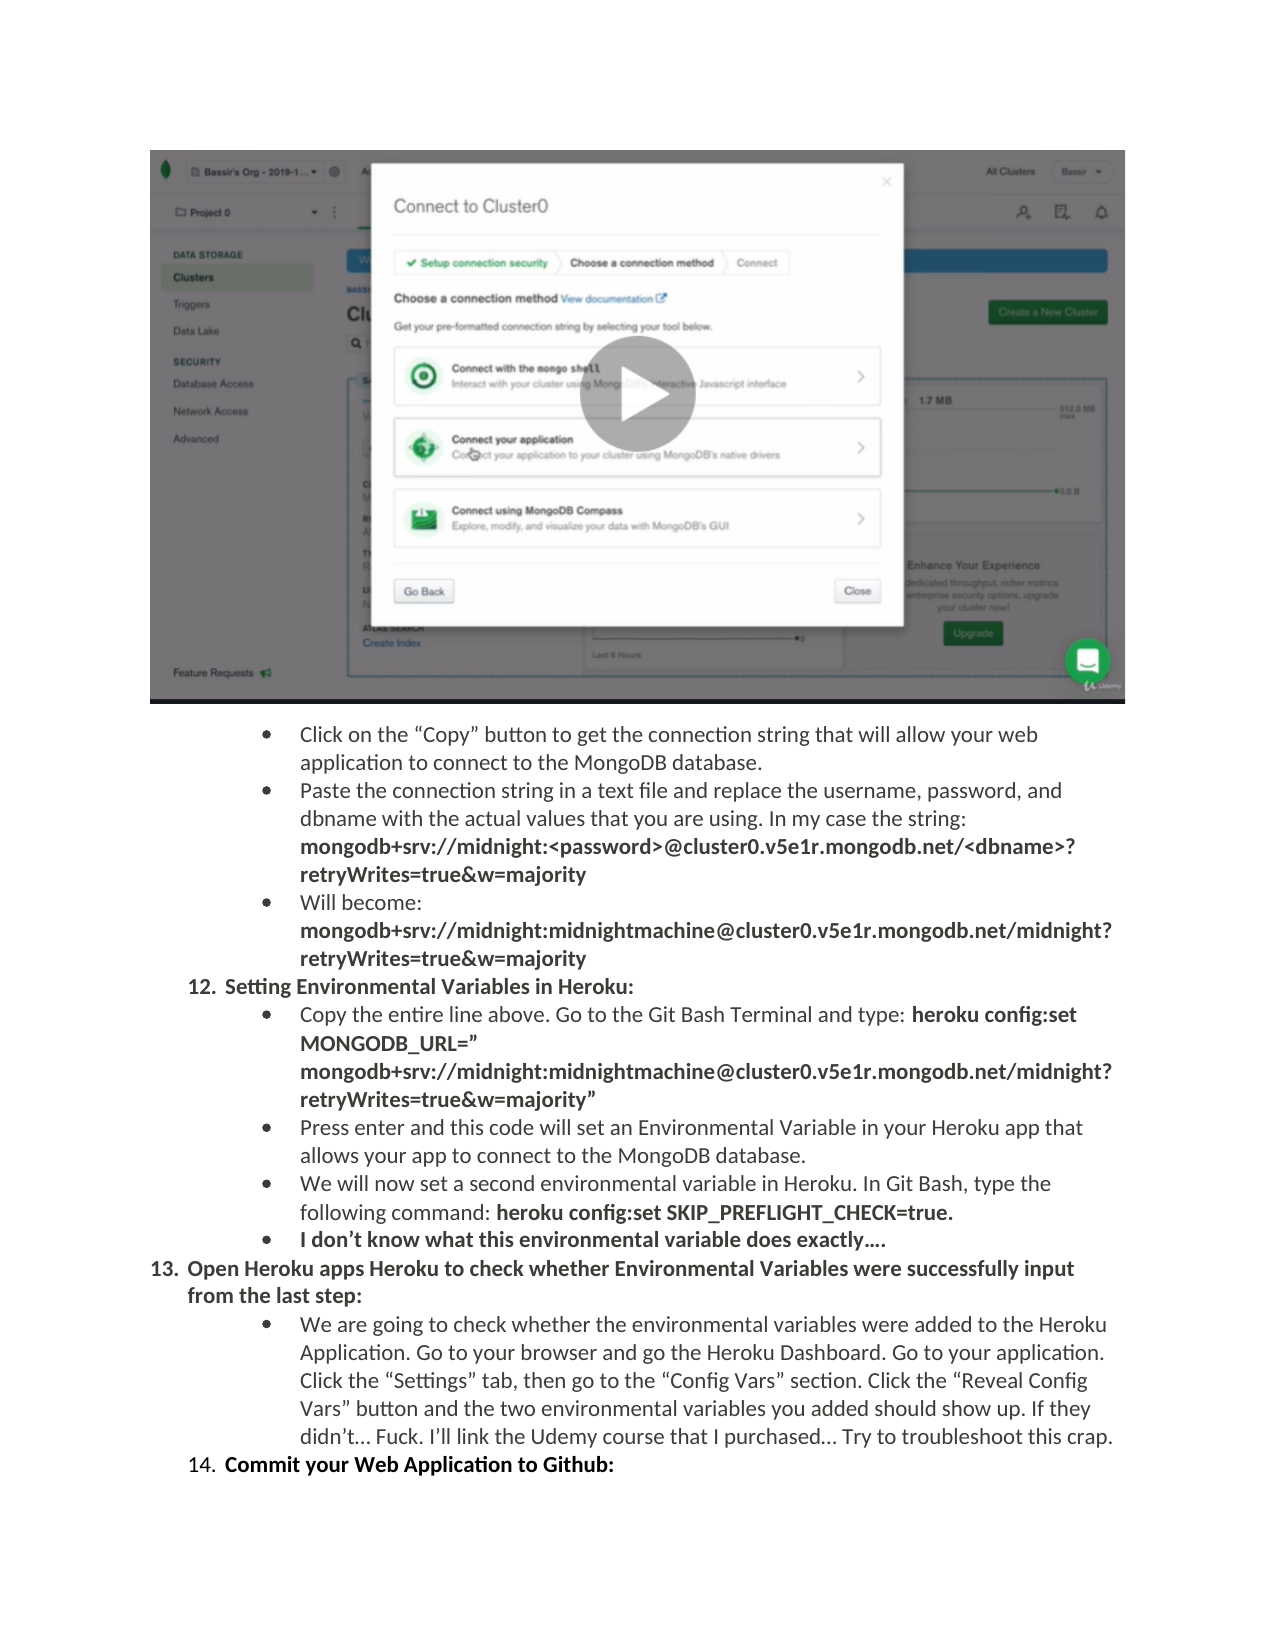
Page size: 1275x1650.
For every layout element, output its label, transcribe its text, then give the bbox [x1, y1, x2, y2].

list Paste the connection string in a text file and replace the username, password, and dbname with the actual values that you are using. In my case the string: mongodb+srv://midnight:<password>@cluster0.v5e1r.mongodb.net/<dbname>?retryWrites=true&w=majority [262, 776, 1125, 888]
list Copy the entire line above. Go to the Git Bash Terminal and type: heroku config:set MONGODB_URL=” mongodb+srv://midnight:midnightmachine@cluster0.v5e1r.mongodb.net/midnight?retryWrites=true&w=majority” [262, 1000, 1125, 1113]
list We are going to check whether the environmental variables were added to the Heroku Application. Go to your browser and go the Heroku Dashboard. Go to your application. Click the “Settings” tab, then go to the “Config Vars” section. Click the “Reveal Config Vars” button and the two environmental variables you added should show up. If they didn’t… Fuck. I’ll link the Udemy course that I purchased… Try to troubleshoot this crap. [262, 1310, 1125, 1450]
list Press enter and this code will set an Environmental Variable in your Heroku app that allows your app to connect to the MongoDB database. [262, 1113, 1125, 1169]
list I don’t know what this environmental variable does exactly…. [262, 1226, 1125, 1254]
list Commit your Web Application to Github: [187, 1450, 1125, 1478]
list Setting Environmental Variables in Heroku: [187, 972, 1125, 1000]
list Open Heroku apps Heroku to check whether Environmental Variables were successfully input from the last step: [150, 1254, 1125, 1310]
list Click on the “Copy” button to get the connection string that will allow your web application to connect to the MongoDB database. [262, 720, 1125, 776]
list Will become: mongodb+srv://midnight:midnightmachine@cluster0.v5e1r.mongodb.net/midnight?retryWrites=true&w=majority [262, 888, 1125, 972]
list We will now set a second environmental variable in Heroku. In Git Bash, type the following command: heroku config:set SKIP_PREFLIGHT_CHECK=true. [262, 1169, 1125, 1226]
picture [150, 150, 1125, 704]
